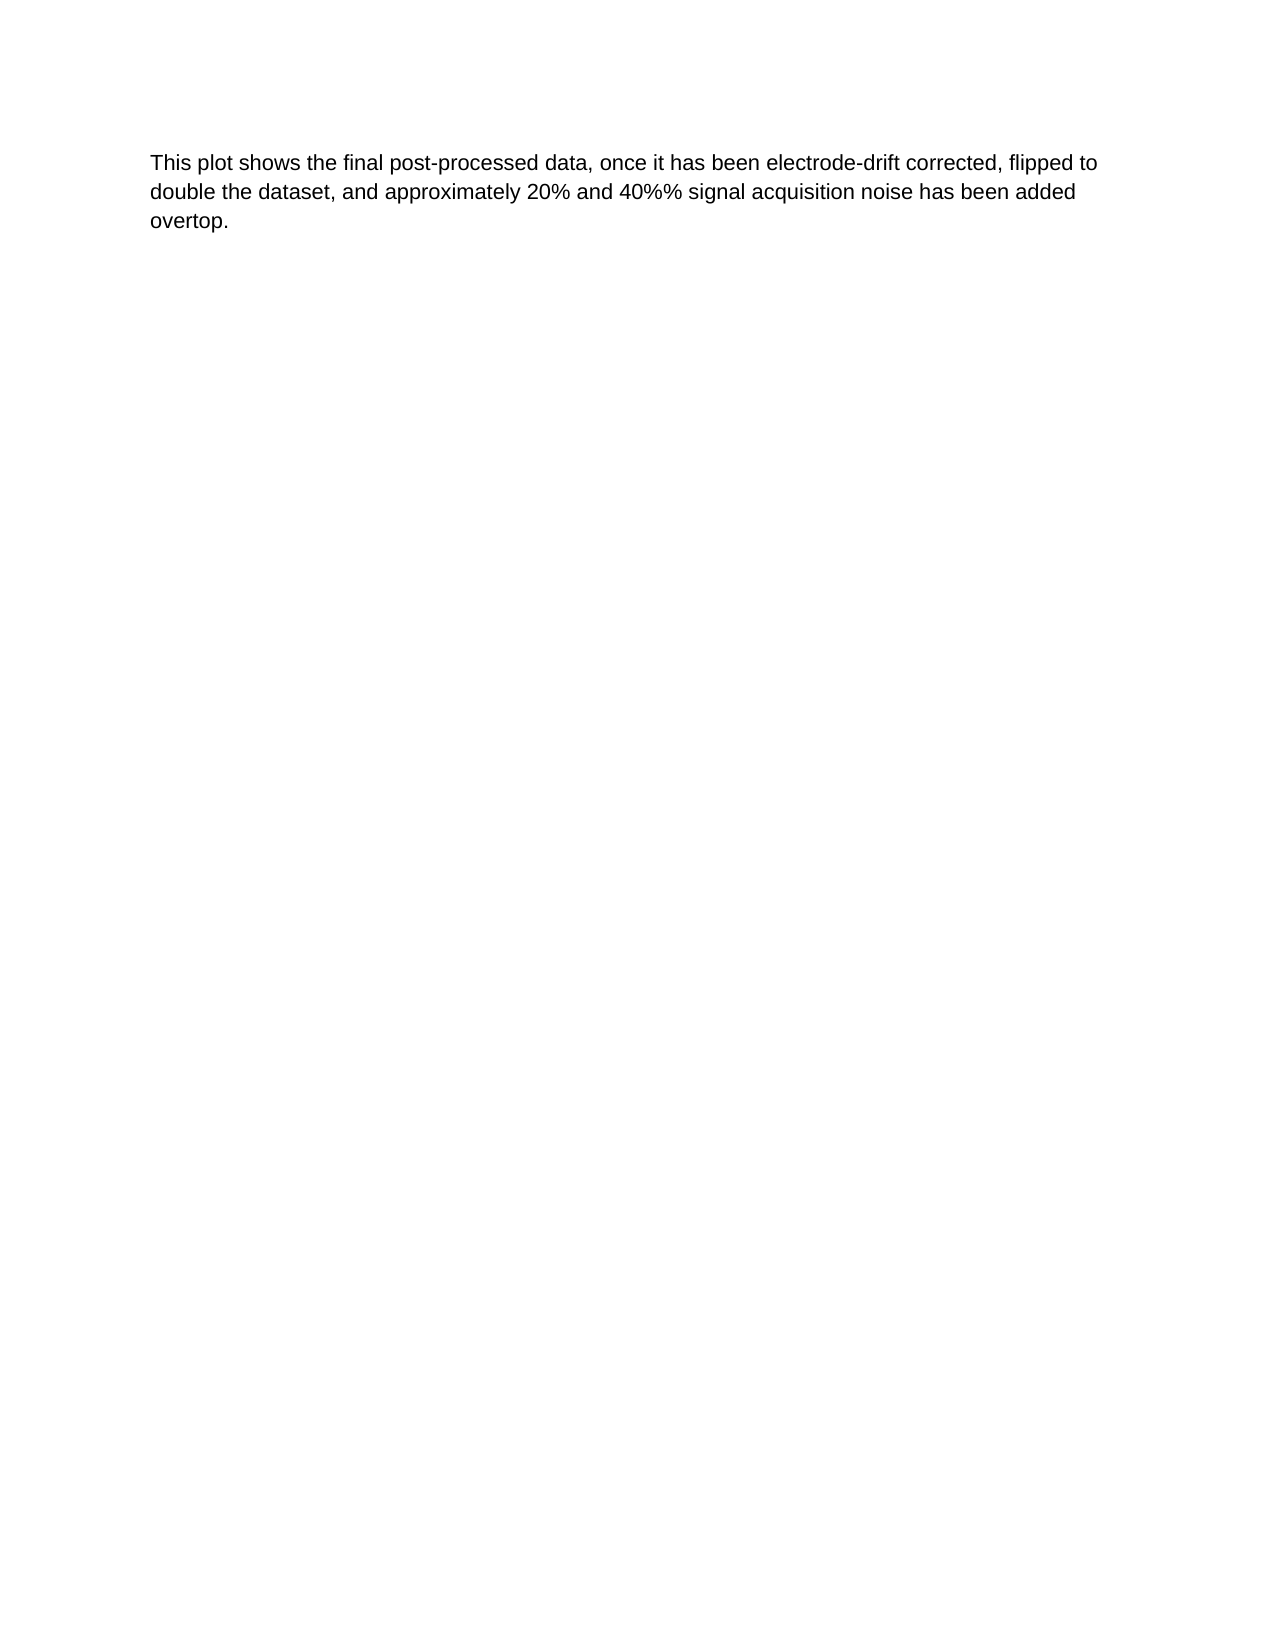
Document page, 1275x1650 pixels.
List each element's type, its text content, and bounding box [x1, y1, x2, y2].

text This plot shows the final post-processed data, once it has been electrode-drift corrected, flipped to double the dataset, and approximately 20% and 40%% signal acquisition noise has been added overtop. [150, 150, 1125, 233]
